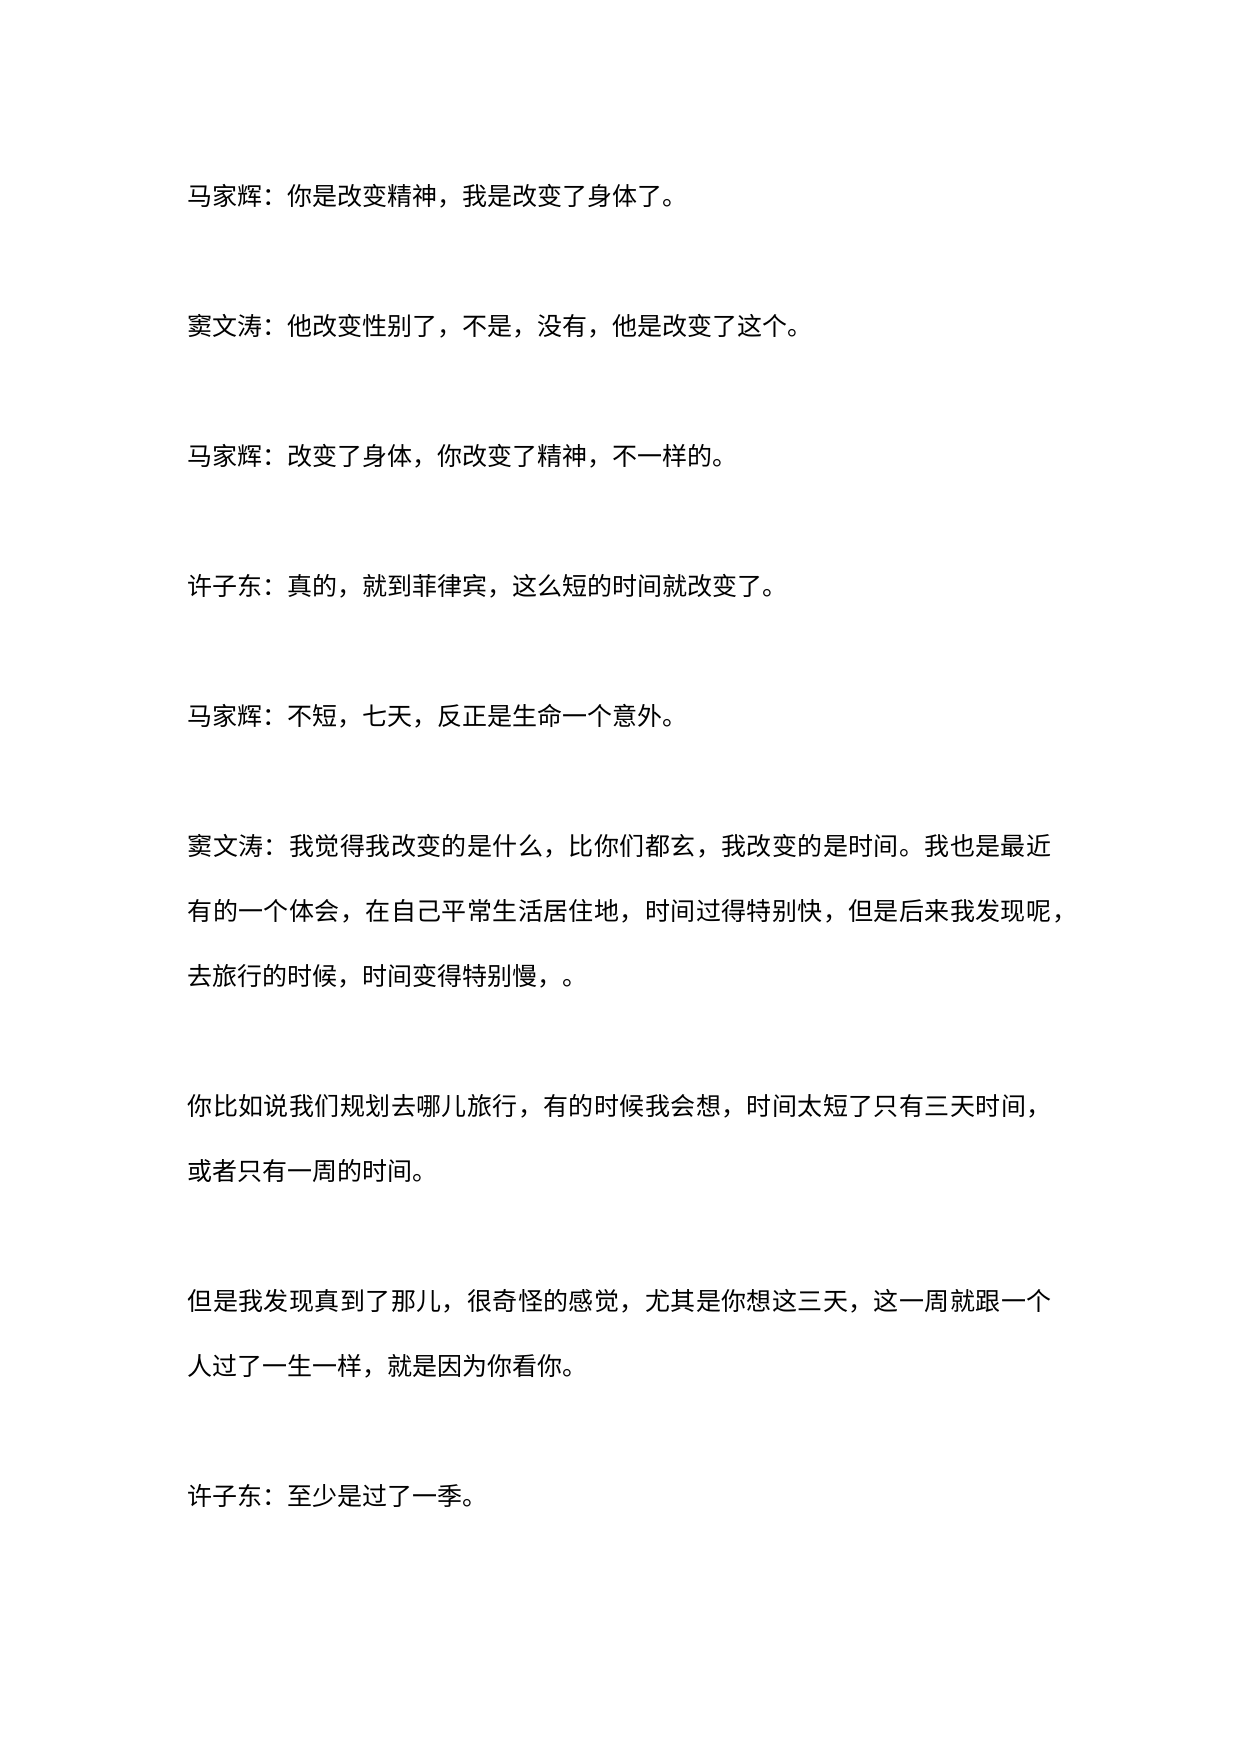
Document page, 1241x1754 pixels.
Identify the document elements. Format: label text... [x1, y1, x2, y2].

text 马家辉：不短，七天，反正是生命一个意外。 [187, 682, 1053, 747]
text 许子东：真的，就到菲律宾，这么短的时间就改变了。 [187, 552, 1053, 617]
text 许子东：至少是过了一季。 [187, 1462, 1053, 1527]
text 窦文涛：我觉得我改变的是什么，比你们都玄，我改变的是时间。我也是最近有的一个体会，在自己平常生活居住地，时间过得特别快，但是后来我发现呢，去旅行的时候，时间变得特别慢，。 [187, 812, 1053, 1007]
text 马家辉：你是改变精神，我是改变了身体了。 [187, 162, 1053, 227]
text 马家辉：改变了身体，你改变了精神，不一样的。 [187, 422, 1053, 487]
text 你比如说我们规划去哪儿旅行，有的时候我会想，时间太短了只有三天时间，或者只有一周的时间。 [187, 1072, 1053, 1202]
text 窦文涛：他改变性别了，不是，没有，他是改变了这个。 [187, 292, 1053, 357]
text 但是我发现真到了那儿，很奇怪的感觉，尤其是你想这三天，这一周就跟一个人过了一生一样，就是因为你看你。 [187, 1267, 1053, 1397]
